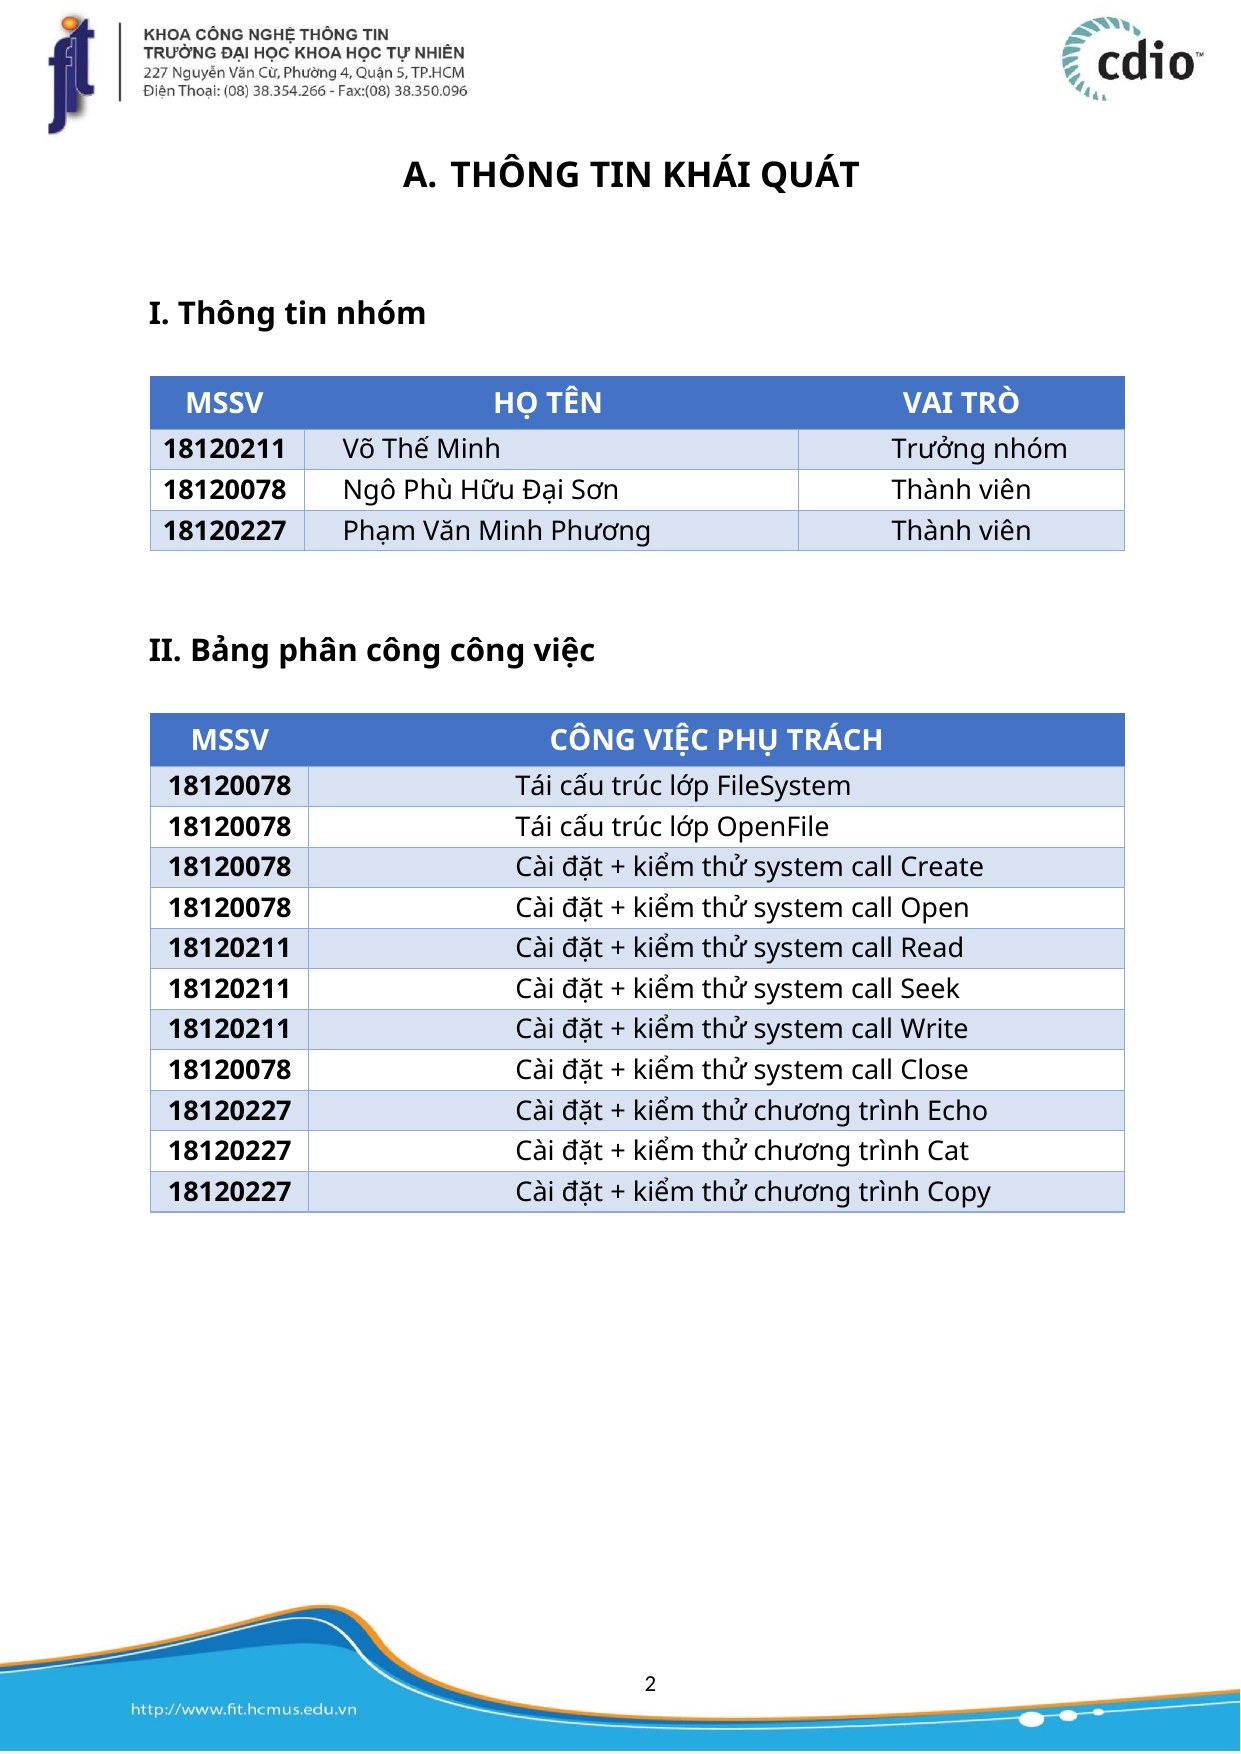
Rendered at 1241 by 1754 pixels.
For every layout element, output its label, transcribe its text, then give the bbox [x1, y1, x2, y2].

table_cell 18120227 [151, 1131, 308, 1171]
table_cell Cài đặt + kiểm thử chương trình Echo [309, 1091, 1124, 1130]
table_cell Cài đặt + kiểm thử system call Create [309, 848, 1124, 887]
table_cell Phạm Văn Minh Phương [305, 511, 798, 550]
table_header HỌ TÊN [305, 378, 798, 429]
table_cell Võ Thế Minh [305, 430, 798, 469]
table_cell 18120078 [151, 470, 304, 510]
table_cell Cài đặt + kiểm thử chương trình Copy [309, 1172, 1124, 1211]
table_cell 18120227 [151, 1091, 308, 1130]
table_cell 18120211 [151, 1010, 308, 1049]
table_cell Cài đặt + kiểm thử system call Close [309, 1050, 1124, 1090]
table_cell 18120078 [151, 807, 308, 847]
table_cell 18120211 [151, 929, 308, 968]
table_cell 18120078 [151, 1050, 308, 1090]
table_cell 18120227 [151, 511, 304, 550]
table_cell Cài đặt + kiểm thử system call Read [309, 929, 1124, 968]
table_cell Cài đặt + kiểm thử system call Seek [309, 969, 1124, 1009]
table_header CÔNG VIỆC PHỤ TRÁCH [309, 714, 1124, 766]
picture [0, 1601, 1241, 1751]
table_cell 18120227 [151, 1172, 308, 1211]
table_header MSSV [151, 378, 304, 429]
table_cell 18120078 [151, 848, 308, 887]
table_cell Tái cấu trúc lớp OpenFile [309, 807, 1124, 847]
table_cell 18120078 [151, 767, 308, 806]
table_cell Thành viên [799, 511, 1124, 550]
table_cell Tái cấu trúc lớp FileSystem [309, 767, 1124, 806]
subtitle II. Bảng phân công công việc [148, 628, 1150, 671]
table_header MSSV [151, 714, 308, 766]
table_cell Ngô Phù Hữu Đại Sơn [305, 470, 798, 510]
table_cell Thành viên [799, 470, 1124, 510]
subtitle I. Thông tin nhóm [148, 291, 1150, 334]
table_cell 18120211 [151, 969, 308, 1009]
table_header VAI TRÒ [799, 378, 1124, 429]
table_cell Cài đặt + kiểm thử chương trình Cat [309, 1131, 1124, 1171]
table_cell Cài đặt + kiểm thử system call Open [309, 888, 1124, 928]
table_cell 18120211 [151, 430, 304, 469]
picture [24, 6, 1216, 157]
table_cell Trưởng nhóm [799, 430, 1124, 469]
table_cell Cài đặt + kiểm thử system call Write [309, 1010, 1124, 1049]
subtitle Thông tin khái quát [112, 150, 1150, 198]
table_cell 18120078 [151, 888, 308, 928]
